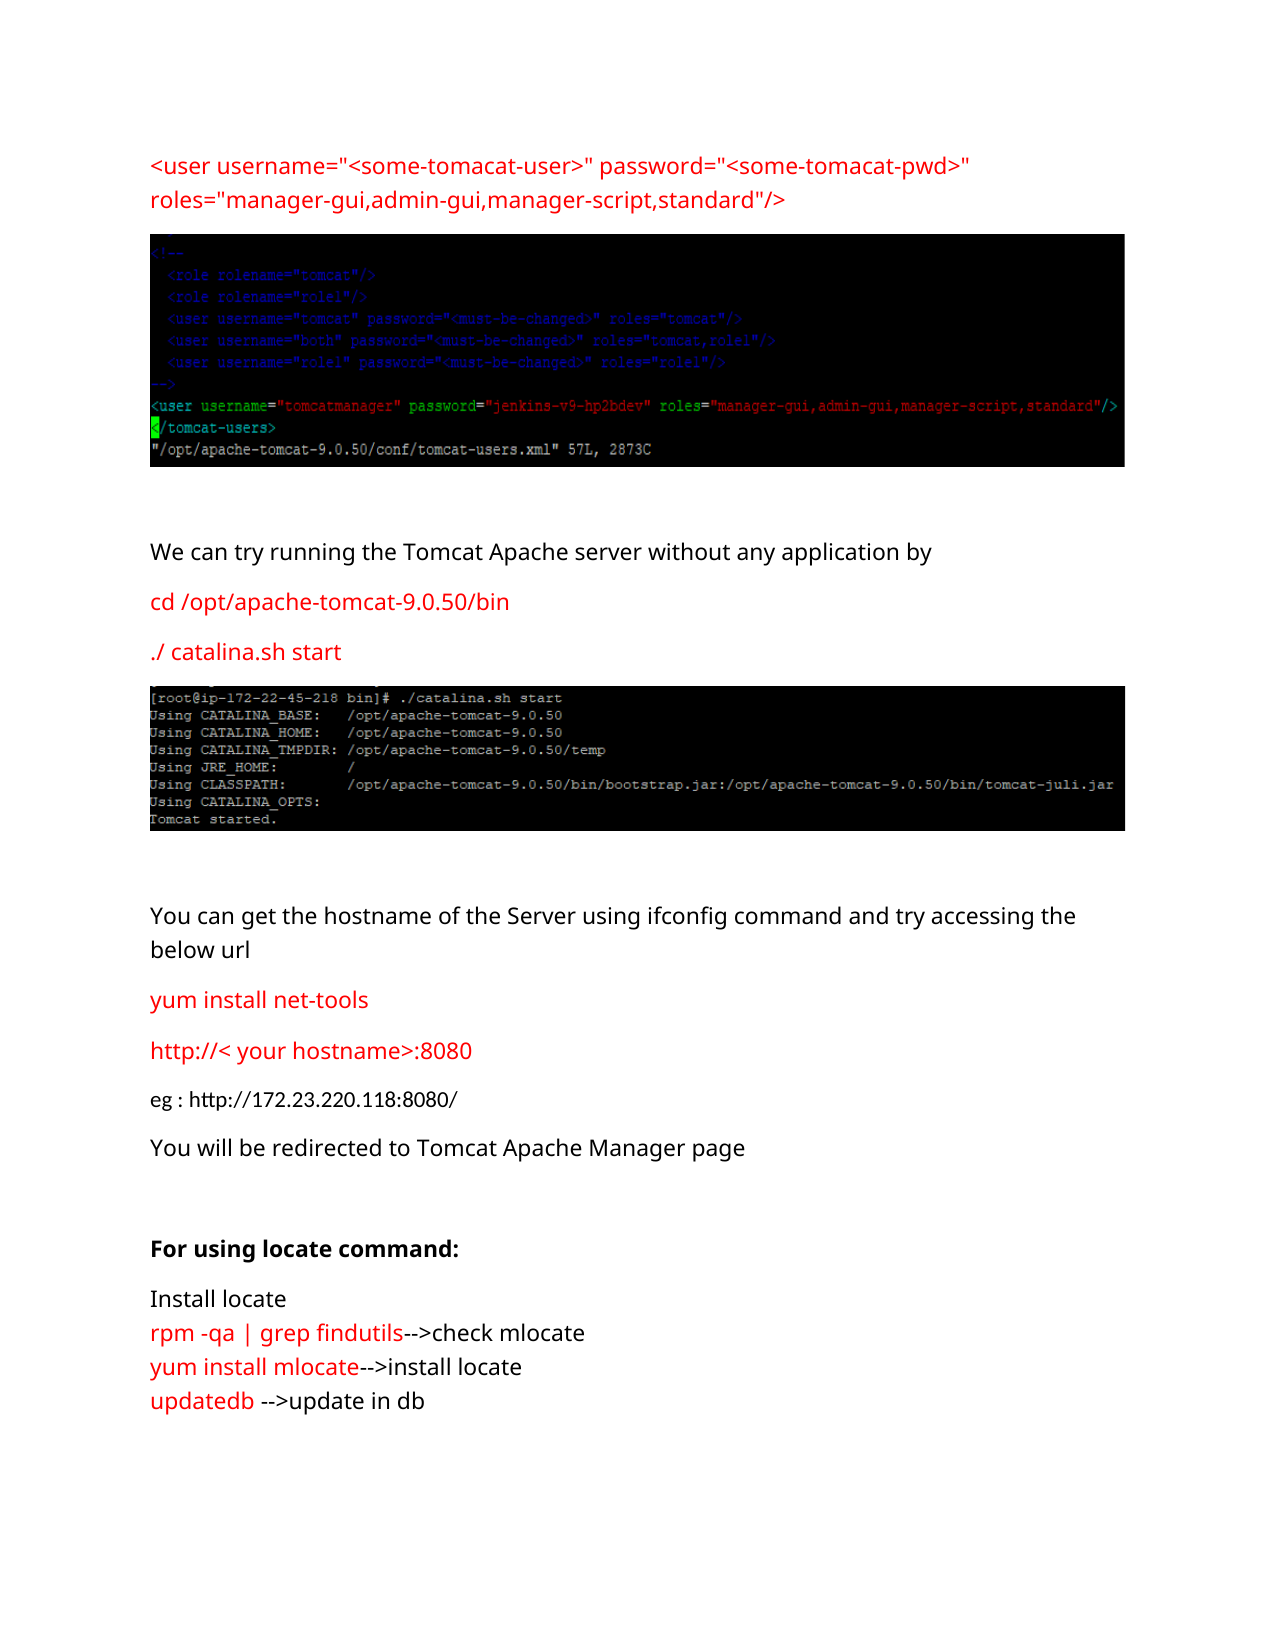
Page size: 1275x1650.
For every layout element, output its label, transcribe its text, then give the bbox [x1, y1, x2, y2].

text <user username="<some-tomacat-user>" password="<some-tomacat-pwd>" roles="manager-gui,admin-gui,manager-script,standard"/> [150, 150, 1125, 215]
picture [150, 686, 1125, 831]
text cd /opt/apache-tomcat-9.0.50/bin [150, 586, 1125, 617]
text You can get the hostname of the Server using ifconfig command and try accessing the below url [150, 900, 1125, 965]
text eg : http://172.23.220.118:8080/ [150, 1085, 1125, 1113]
text You will be redirected to Tomcat Apache Manager page [150, 1132, 1125, 1163]
text Install locate rpm -qa | grep findutils-->check mlocate yum install mlocate-->install locate updatedb -->update in db [150, 1283, 1125, 1416]
picture [150, 234, 1125, 467]
text ./ catalina.sh start [150, 636, 1125, 668]
text http://< your hostname>:8080 [150, 1035, 1125, 1066]
text For using locate command: [150, 1233, 1125, 1264]
text yum install net-tools [150, 984, 1125, 1016]
text We can try running the Tomcat Apache server without any application by [150, 536, 1125, 567]
